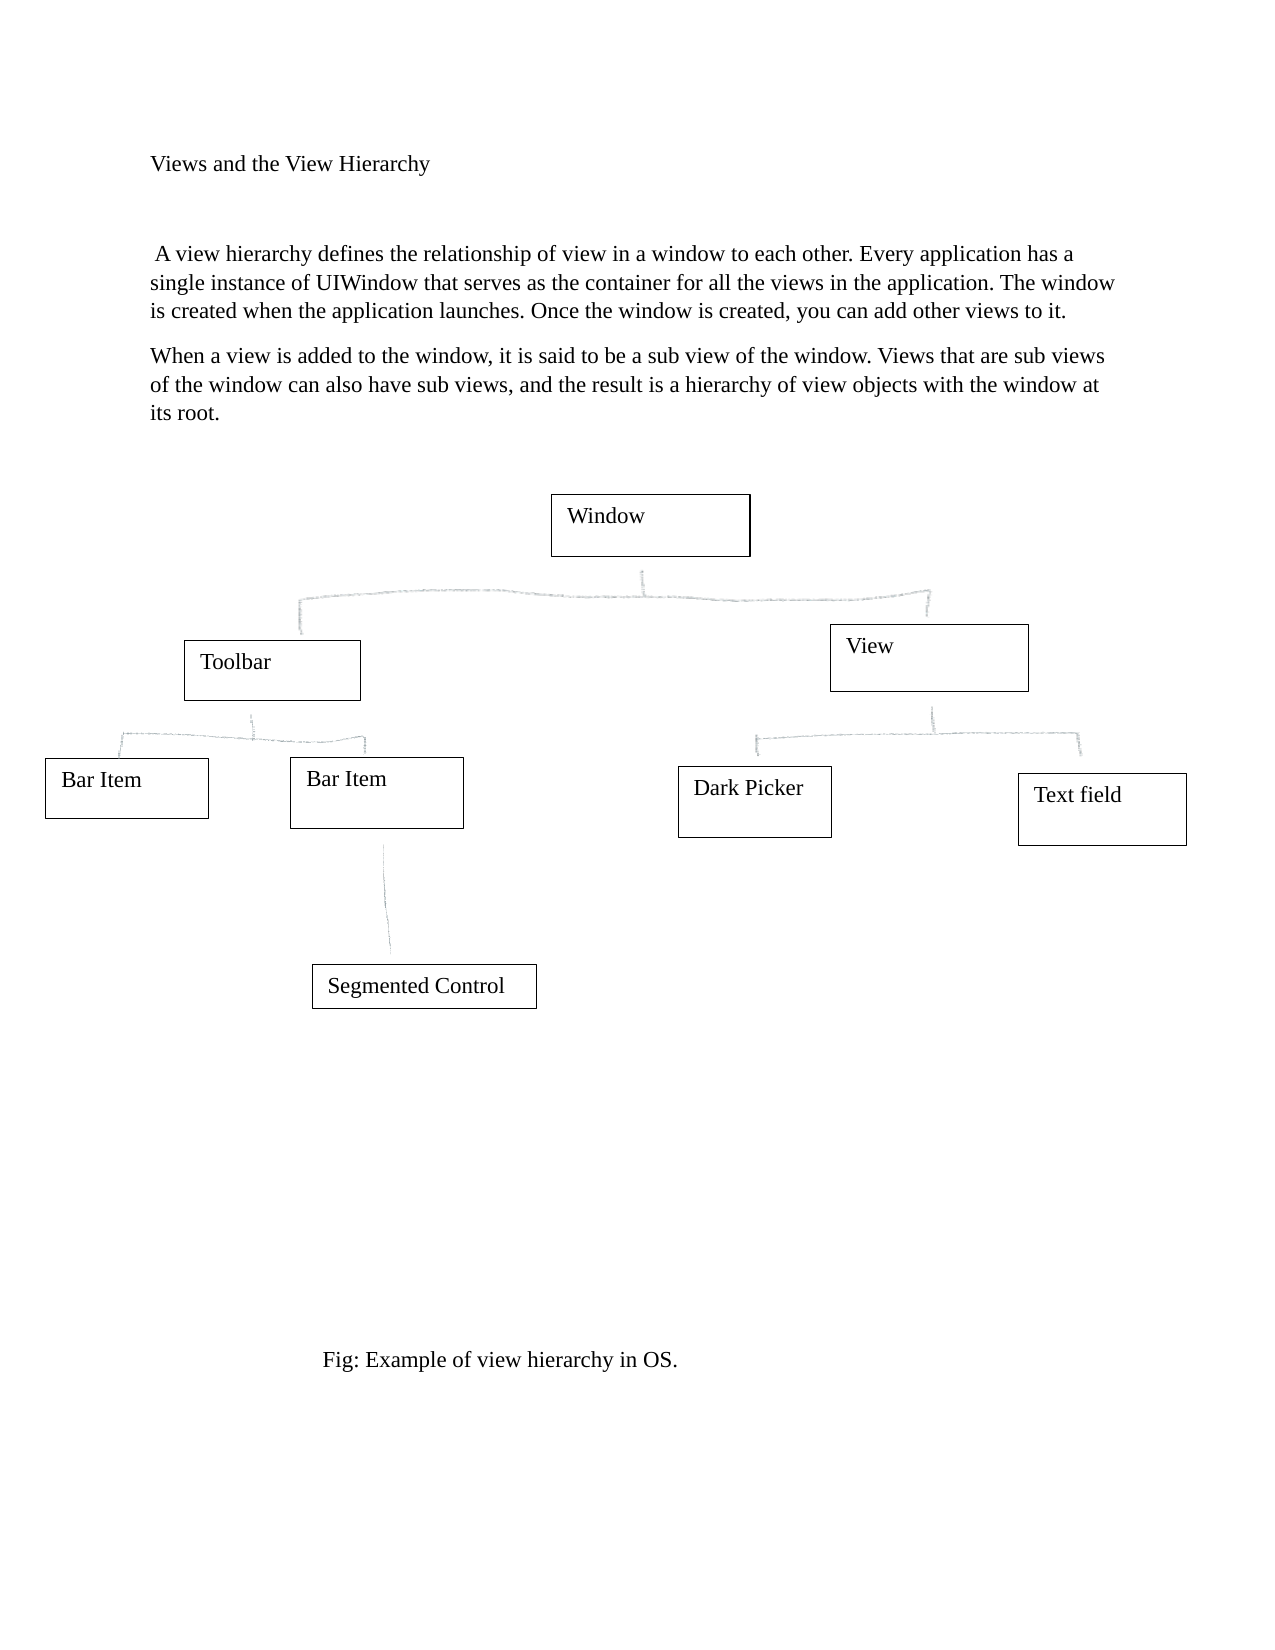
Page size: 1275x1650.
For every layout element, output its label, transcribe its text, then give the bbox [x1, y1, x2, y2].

text When a view is added to the window, it is said to be a sub view of the window. Views that are sub views of the window can also have sub views, and the result is a hierarchy of view objects with the window at its root. [150, 342, 1125, 425]
picture [379, 829, 393, 971]
text A view hierarchy defines the relationship of view in a window to each other. Every application has a single instance of UIWindow that serves as the container for all the views in the application. The window is created when the application launches. Once the window is created, you can add other views to it. [150, 240, 1125, 323]
text Fig: Example of view hierarchy in OS. [150, 1346, 1125, 1373]
text Views and the View Hierarchy [150, 150, 1125, 176]
picture [293, 556, 937, 650]
picture [113, 701, 372, 772]
picture [750, 693, 1088, 771]
